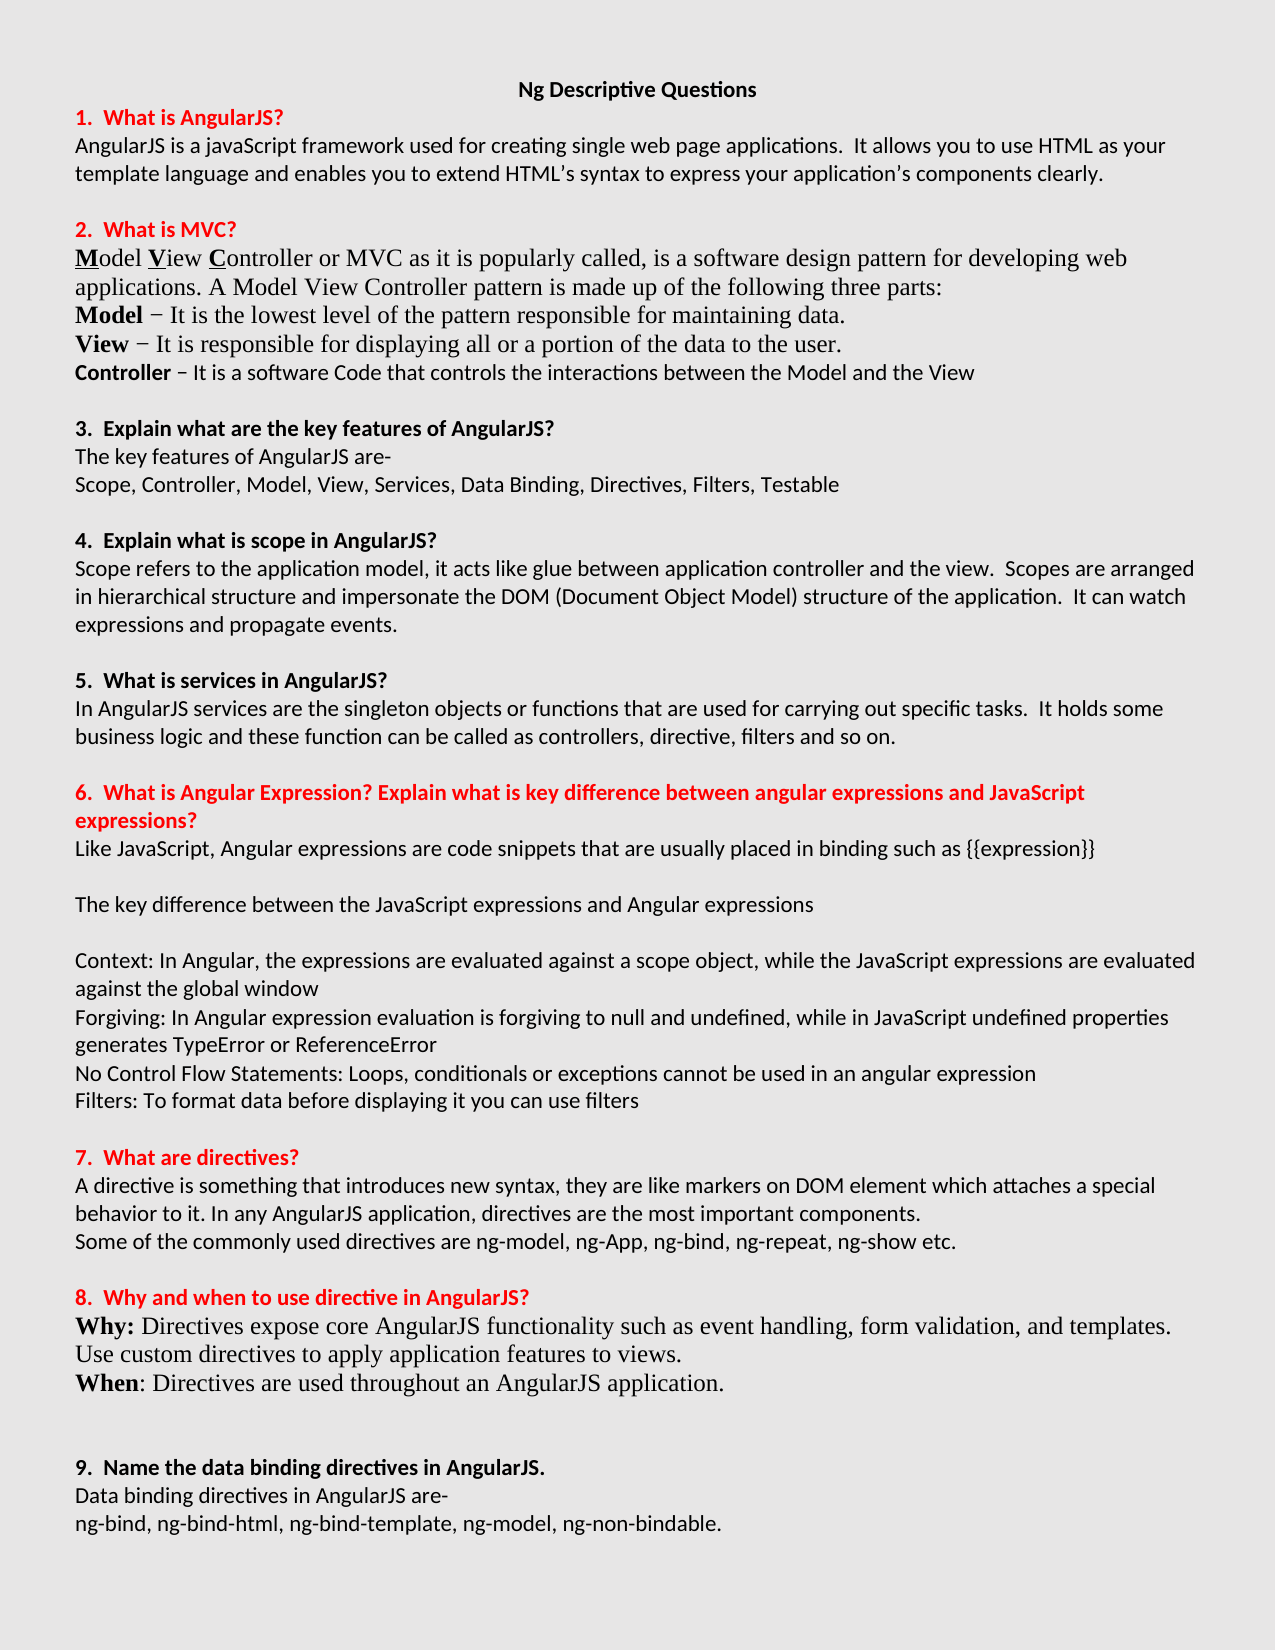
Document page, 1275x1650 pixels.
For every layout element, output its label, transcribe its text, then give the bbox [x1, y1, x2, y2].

text ng-bind, ng-bind-html, ng-bind-template, ng-model, ng-non-bindable. [75, 1509, 1200, 1537]
text The key features of AngularJS are- [75, 442, 1200, 470]
text Ng Descriptive Questions [75, 75, 1200, 103]
text 4. Explain what is scope in AngularJS? [75, 526, 1200, 554]
text Filters: To format data before displaying it you can use filters [75, 1087, 1200, 1115]
text Model View Controller or MVC as it is popularly called, is a software design pattern for developing web applications. A Model View Controller pattern is made up of the following three parts: [75, 243, 1200, 301]
text View − It is responsible for displaying all or a portion of the data to the user. [75, 329, 1200, 358]
text Scope, Controller, Model, View, Services, Data Binding, Directives, Filters, Testable [75, 470, 1200, 498]
text Scope refers to the application model, it acts like glue between application controller and the view. Scopes are arranged in hierarchical structure and impersonate the DOM (Document Object Model) structure of the application. It can watch expressions and propagate events. [75, 554, 1200, 638]
text 3. Explain what are the key features of AngularJS? [75, 414, 1200, 442]
text 2. What is MVC? [75, 215, 1200, 243]
text The key difference between the JavaScript expressions and Angular expressions [75, 891, 1200, 918]
text 8. Why and when to use directive in AngularJS? [75, 1283, 1200, 1311]
text A directive is something that introduces new syntax, they are like markers on DOM element which attaches a special behavior to it. In any AngularJS application, directives are the most important components. [75, 1171, 1200, 1227]
text Some of the commonly used directives are ng-model, ng-App, ng-bind, ng-repeat, ng-show etc. [75, 1227, 1200, 1255]
text Forgiving: In Angular expression evaluation is forgiving to null and undefined, while in JavaScript undefined properties generates TypeError or ReferenceError [75, 1003, 1200, 1059]
text Like JavaScript, Angular expressions are code snippets that are usually placed in binding such as {{expression}} [75, 834, 1200, 862]
text 1. What is AngularJS? [75, 103, 1200, 131]
text No Control Flow Statements: Loops, conditionals or exceptions cannot be used in an angular expression [75, 1059, 1200, 1087]
text 6. What is Angular Expression? Explain what is key difference between angular expressions and JavaScript expressions? [75, 778, 1200, 834]
text Controller − It is a software Code that controls the interactions between the Model and the View [75, 358, 1200, 386]
text Data binding directives in AngularJS are- [75, 1481, 1200, 1509]
text 7. What are directives? [75, 1143, 1200, 1171]
text 5. What is services in AngularJS? [75, 666, 1200, 694]
text Why: Directives expose core AngularJS functionality such as event handling, form validation, and templates. Use custom directives to apply application features to views. When: Directives are used throughout an AngularJS application. [75, 1311, 1200, 1397]
text Context: In Angular, the expressions are evaluated against a scope object, while the JavaScript expressions are evaluated against the global window [75, 947, 1200, 1003]
text In AngularJS services are the singleton objects or functions that are used for carrying out specific tasks. It holds some business logic and these function can be called as controllers, directive, filters and so on. [75, 694, 1200, 750]
text AngularJS is a javaScript framework used for creating single web page applications. It allows you to use HTML as your template language and enables you to extend HTML’s syntax to express your application’s components clearly. [75, 131, 1200, 187]
text 9. Name the data binding directives in AngularJS. [75, 1453, 1200, 1481]
text Model − It is the lowest level of the pattern responsible for maintaining data. [75, 301, 1200, 329]
